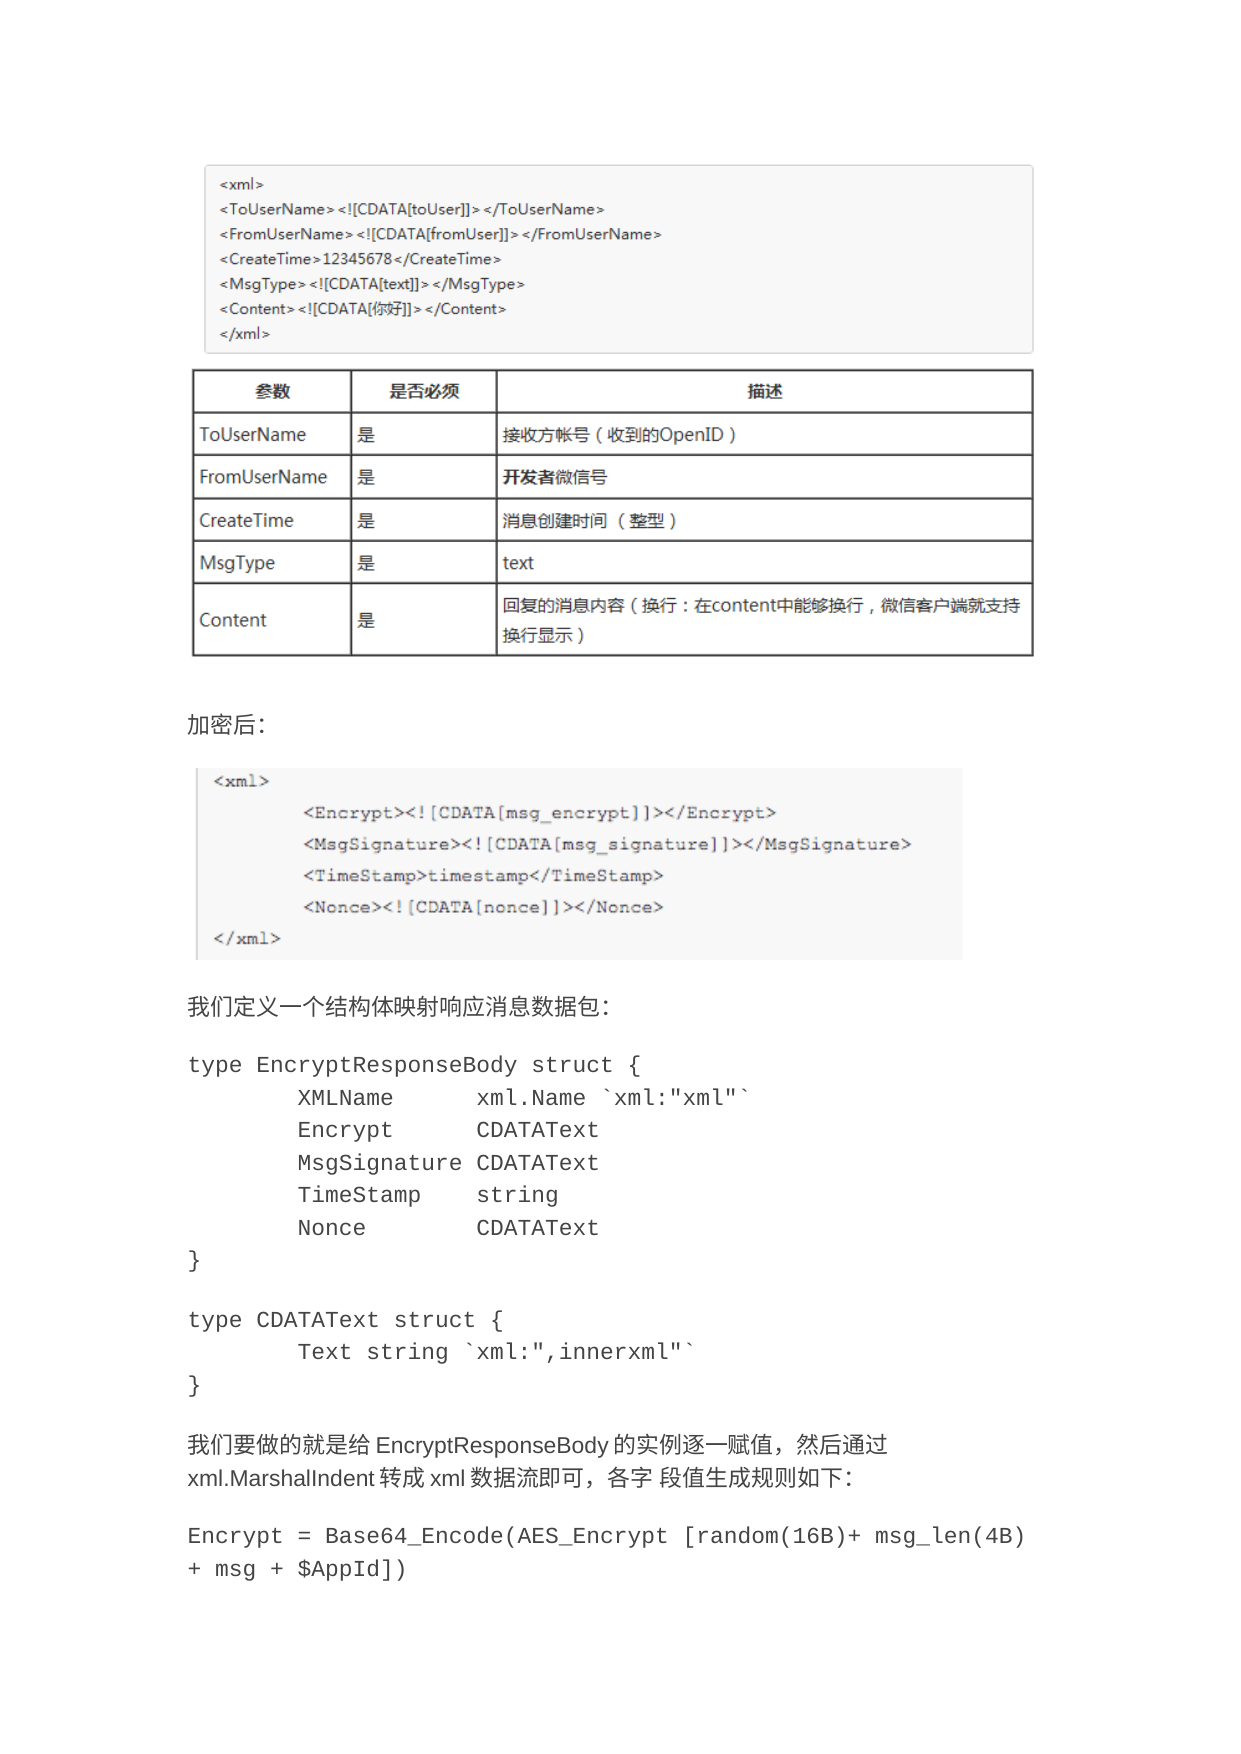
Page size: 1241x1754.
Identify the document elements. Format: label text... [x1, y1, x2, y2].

text 加密后： [187, 709, 1053, 742]
text type EncryptResponseBody struct { XMLName xml.Name `xml:"xml"` Encrypt CDATAText MsgSignature CDATAText TimeStamp string Nonce CDATAText } [187, 1050, 1053, 1278]
text type CDATAText struct { Text string `xml:",innerxml"` } [187, 1305, 1053, 1402]
picture [187, 768, 963, 960]
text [187, 1522, 1053, 1587]
text 我们定义一个结构体映射响应消息数据包： [187, 991, 1053, 1023]
text 我们要做的就是给EncryptResponseBody的实例逐一赋值，然后通过xml.MarshalIndent转成xml数据流即可，各字 段值生成规则如下： [187, 1429, 1053, 1494]
picture [187, 162, 1040, 664]
